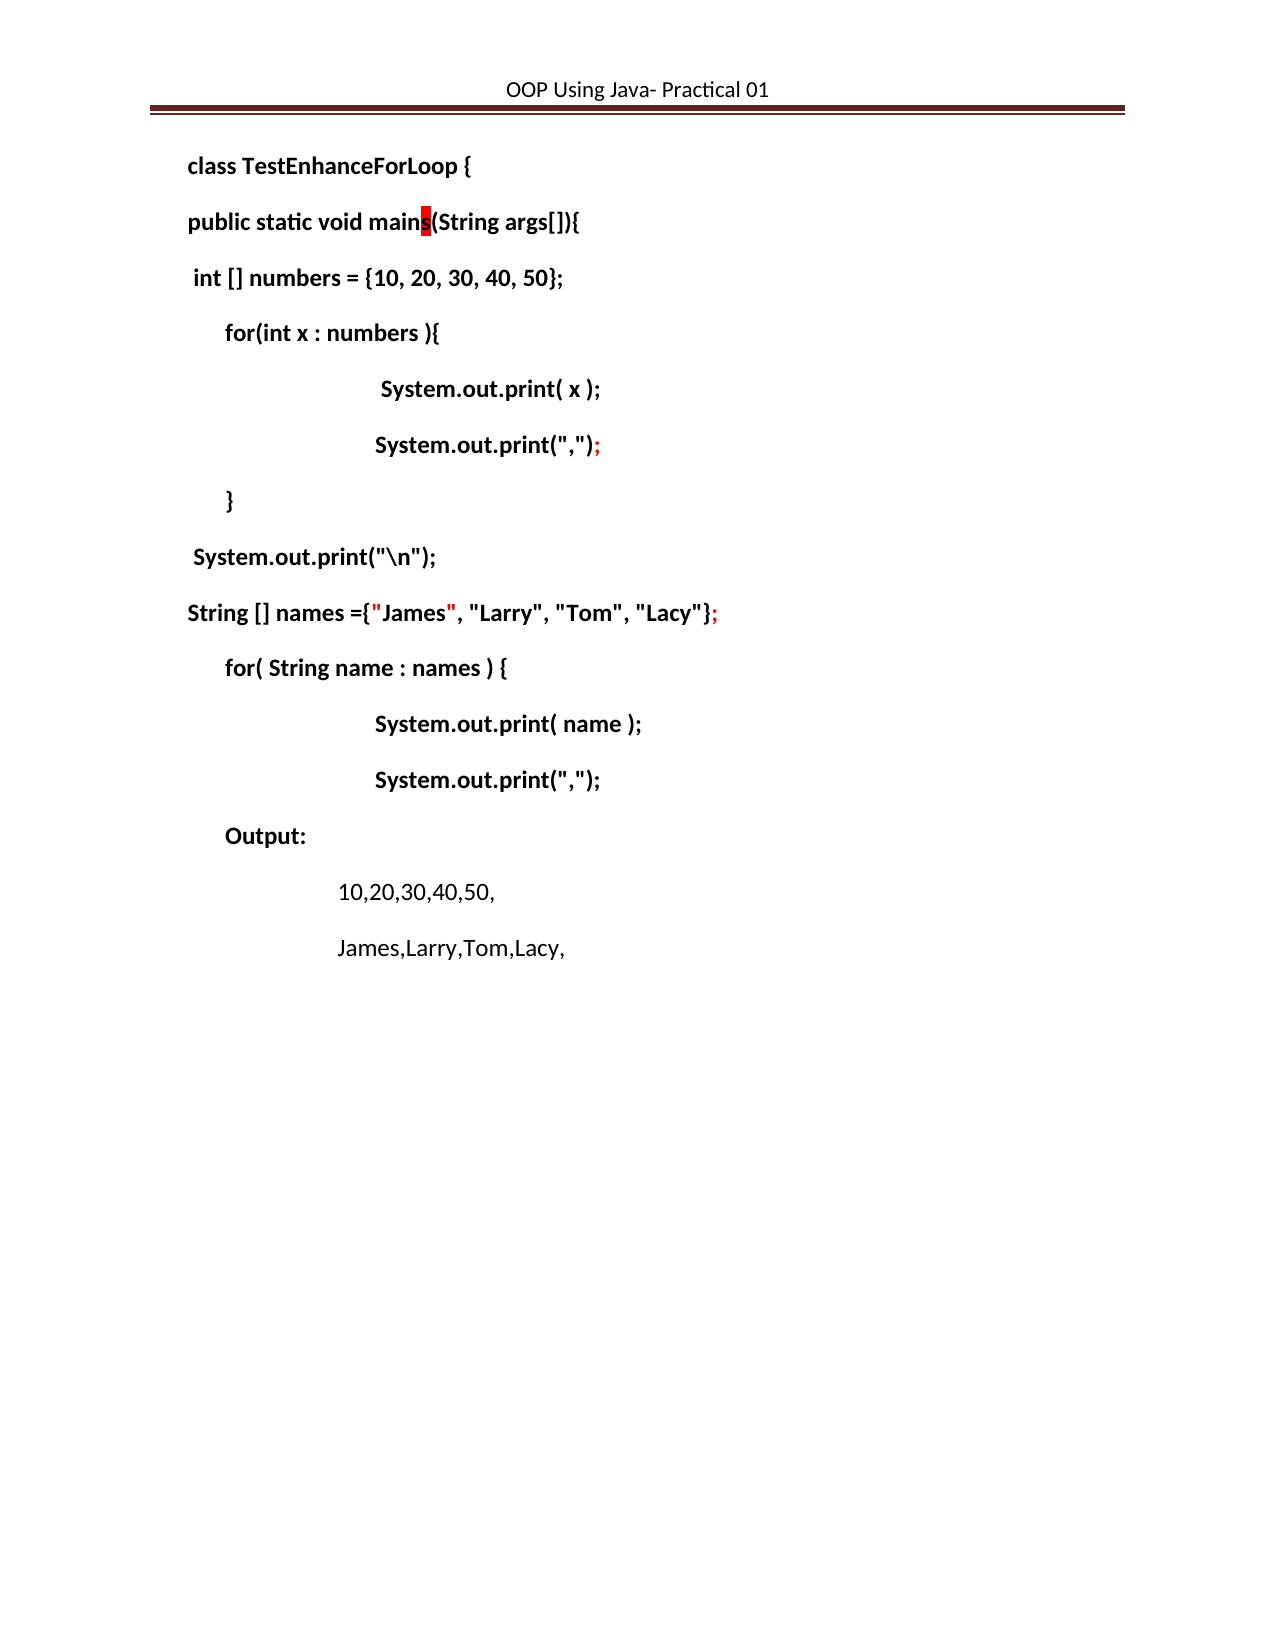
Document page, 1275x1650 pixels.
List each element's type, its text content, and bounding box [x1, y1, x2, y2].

text System.out.print(","); [150, 429, 1125, 460]
text class TestEnhanceForLoop { [150, 150, 1125, 181]
text public static void mains(String args[]){ [431, 206, 1125, 236]
text String [] names ={"James", "Larry", "Tom", "Lacy"}; [150, 597, 1125, 627]
text James,Larry,Tom,Lacy, [337, 932, 1125, 962]
text for(int x : numbers ){ [150, 317, 1125, 348]
text System.out.print("\n"); [150, 541, 1125, 571]
text Output: [150, 820, 1125, 851]
text System.out.print( name ); [150, 708, 1125, 739]
text System.out.print(","); [150, 764, 1125, 795]
text for( String name : names ) { [150, 652, 1125, 683]
text public static void mains(String args[]){ [150, 206, 421, 236]
text System.out.print( x ); [150, 373, 1125, 404]
text int [] numbers = {10, 20, 30, 40, 50}; [150, 262, 1125, 292]
text } [150, 485, 1125, 516]
text 10,20,30,40,50, [337, 876, 1125, 906]
